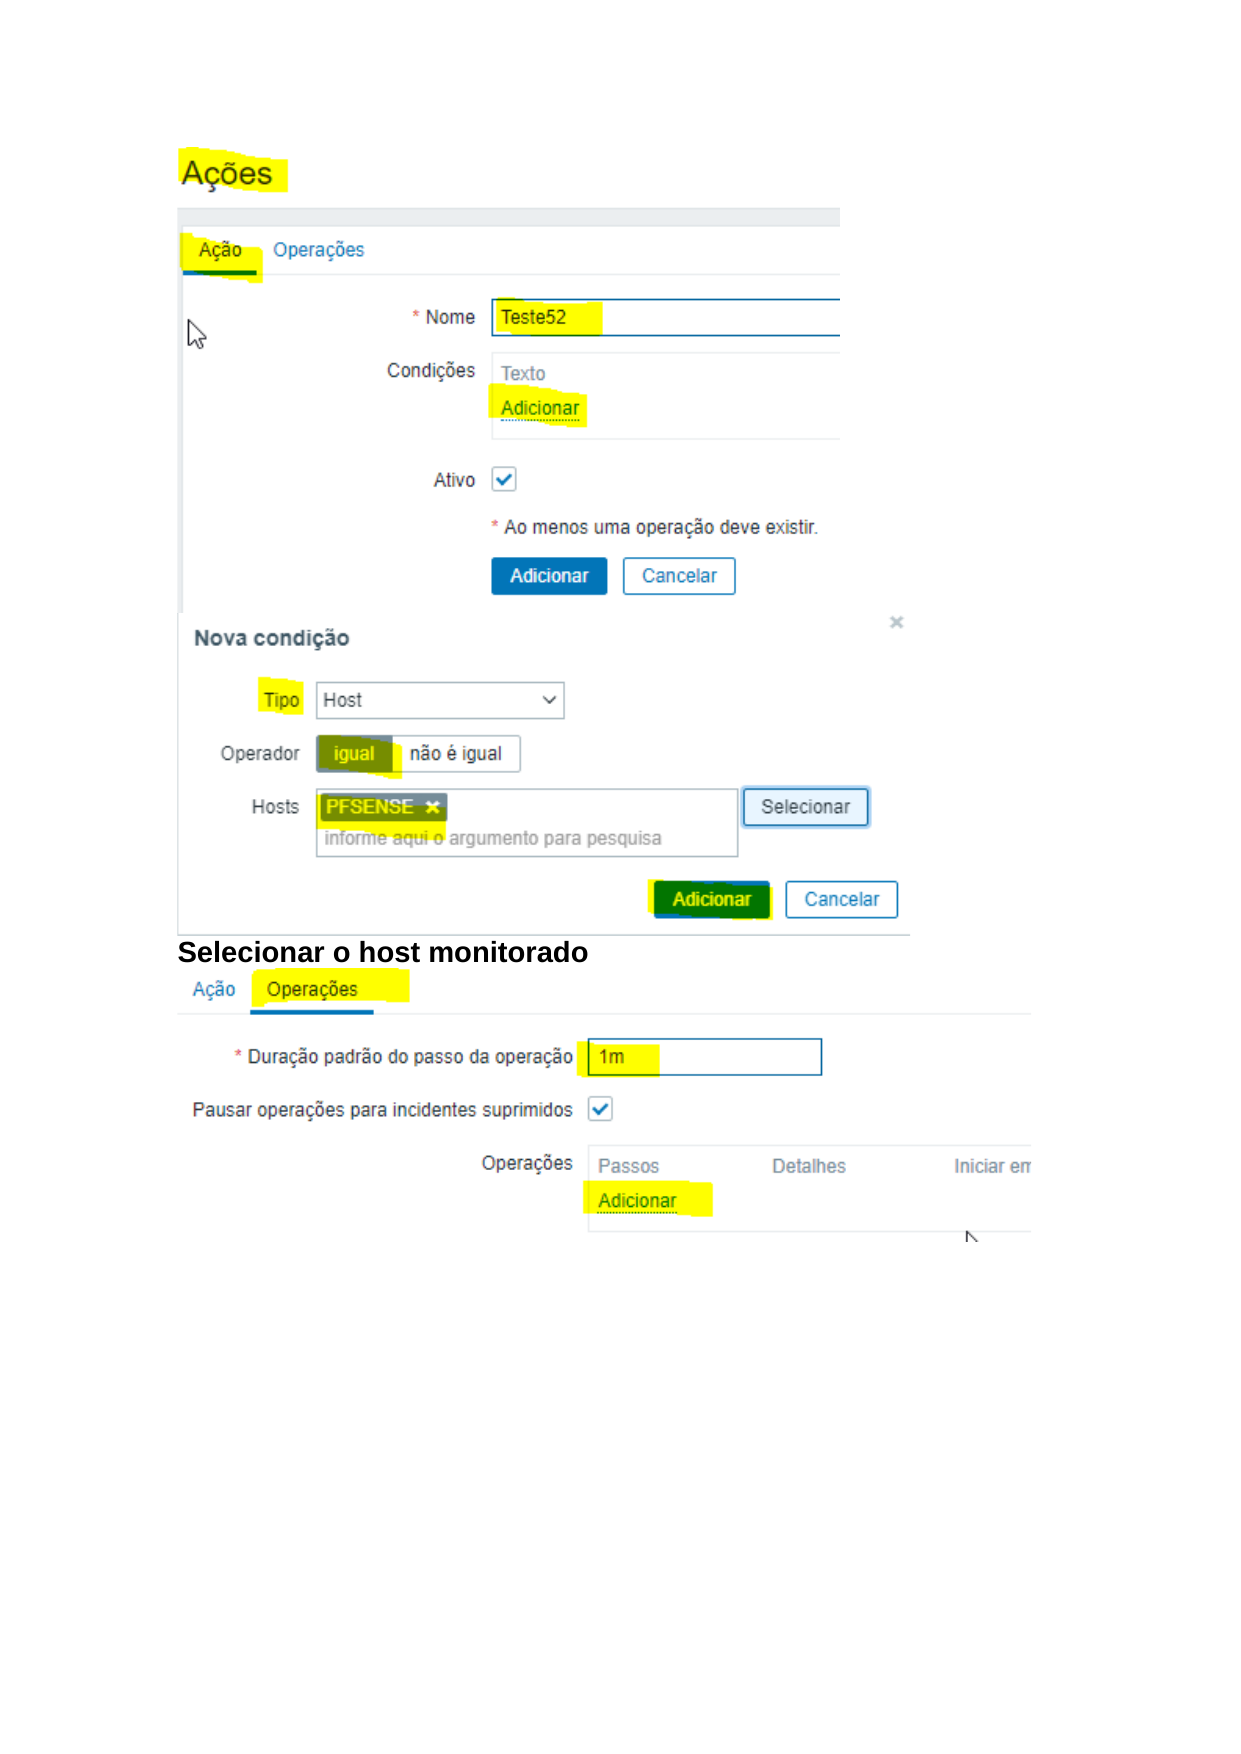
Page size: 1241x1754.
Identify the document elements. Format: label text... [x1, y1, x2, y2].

picture [177, 147, 911, 936]
text Selecionar o host monitorado [177, 935, 1063, 969]
picture [177, 968, 1032, 1242]
